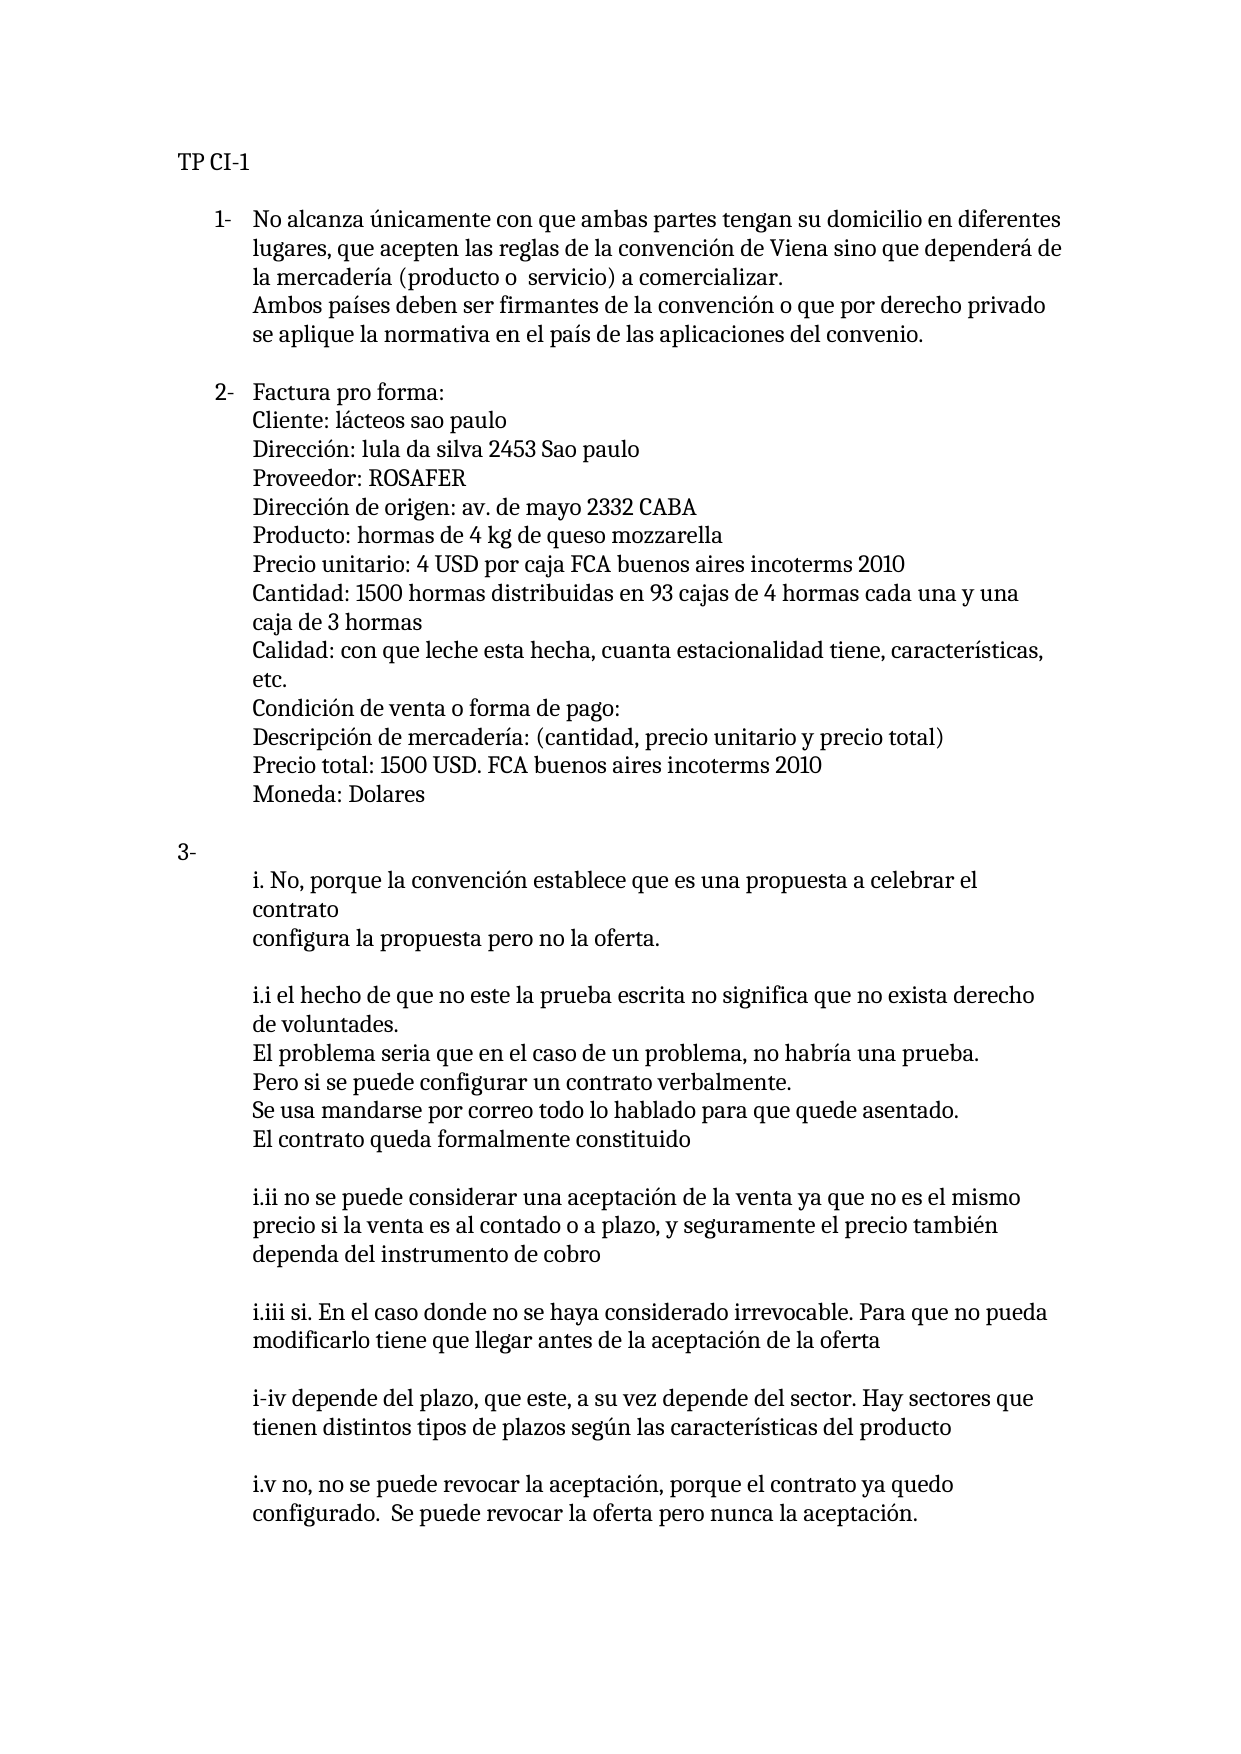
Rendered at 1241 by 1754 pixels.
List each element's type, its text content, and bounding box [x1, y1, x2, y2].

list Calidad: con que leche esta hecha, cuanta estacionalidad tiene, características, etc. [252, 636, 1063, 694]
list Cliente: lácteos sao paulo [252, 406, 1063, 435]
list Dirección de origen: av. de mayo 2332 CABA [252, 493, 1063, 521]
list Precio total: 1500 USD. FCA buenos aires incoterms 2010 [252, 751, 1063, 780]
list El contrato queda formalmente constituido [252, 1125, 1063, 1154]
list Se usa mandarse por correo todo lo hablado para que quede asentado. [252, 1096, 1063, 1125]
list Ambos países deben ser firmantes de la convención o que por derecho privado se aplique la normativa en el país de las aplicaciones del convenio. [252, 291, 1063, 349]
list i. No, porque la convención establece que es una propuesta a celebrar el contrato [252, 866, 1063, 924]
list Dirección: lula da silva 2453 Sao paulo [252, 435, 1063, 464]
list Factura pro forma: [215, 378, 1063, 406]
list configura la propuesta pero no la oferta. [252, 924, 1063, 953]
list Descripción de mercadería: (cantidad, precio unitario y precio total) [252, 723, 1063, 751]
list Producto: hormas de 4 kg de queso mozzarella [252, 521, 1063, 550]
list No alcanza únicamente con que ambas partes tengan su domicilio en diferentes lugares, que acepten las reglas de la convención de Viena sino que dependerá de la mercadería (producto o servicio) a comercializar. [215, 205, 1063, 291]
list Moneda: Dolares [252, 780, 1063, 809]
list i.i el hecho de que no este la prueba escrita no significa que no exista derecho de voluntades. [252, 981, 1063, 1039]
list i.iii si. En el caso donde no se haya considerado irrevocable. Para que no pueda modificarlo tiene que llegar antes de la aceptación de la oferta [252, 1298, 1063, 1355]
list Pero si se puede configurar un contrato verbalmente. [252, 1068, 1063, 1096]
list Cantidad: 1500 hormas distribuidas en 93 cajas de 4 hormas cada una y una caja de 3 hormas [252, 579, 1063, 636]
list Condición de venta o forma de pago: [252, 694, 1063, 723]
list i-iv depende del plazo, que este, a su vez depende del sector. Hay sectores que tienen distintos tipos de plazos según las características del producto [252, 1384, 1063, 1441]
text 3- [177, 838, 1063, 866]
list El problema seria que en el caso de un problema, no habría una prueba. [252, 1039, 1063, 1068]
list Precio unitario: 4 USD por caja FCA buenos aires incoterms 2010 [252, 550, 1063, 579]
text TP CI-1 [177, 148, 1063, 176]
list i.ii no se puede considerar una aceptación de la venta ya que no es el mismo precio si la venta es al contado o a plazo, y seguramente el precio también dependa del instrumento de cobro [252, 1183, 1063, 1269]
list i.v no, no se puede revocar la aceptación, porque el contrato ya quedo configurado. Se puede revocar la oferta pero nunca la aceptación. [252, 1470, 1063, 1528]
list Proveedor: ROSAFER [252, 464, 1063, 493]
